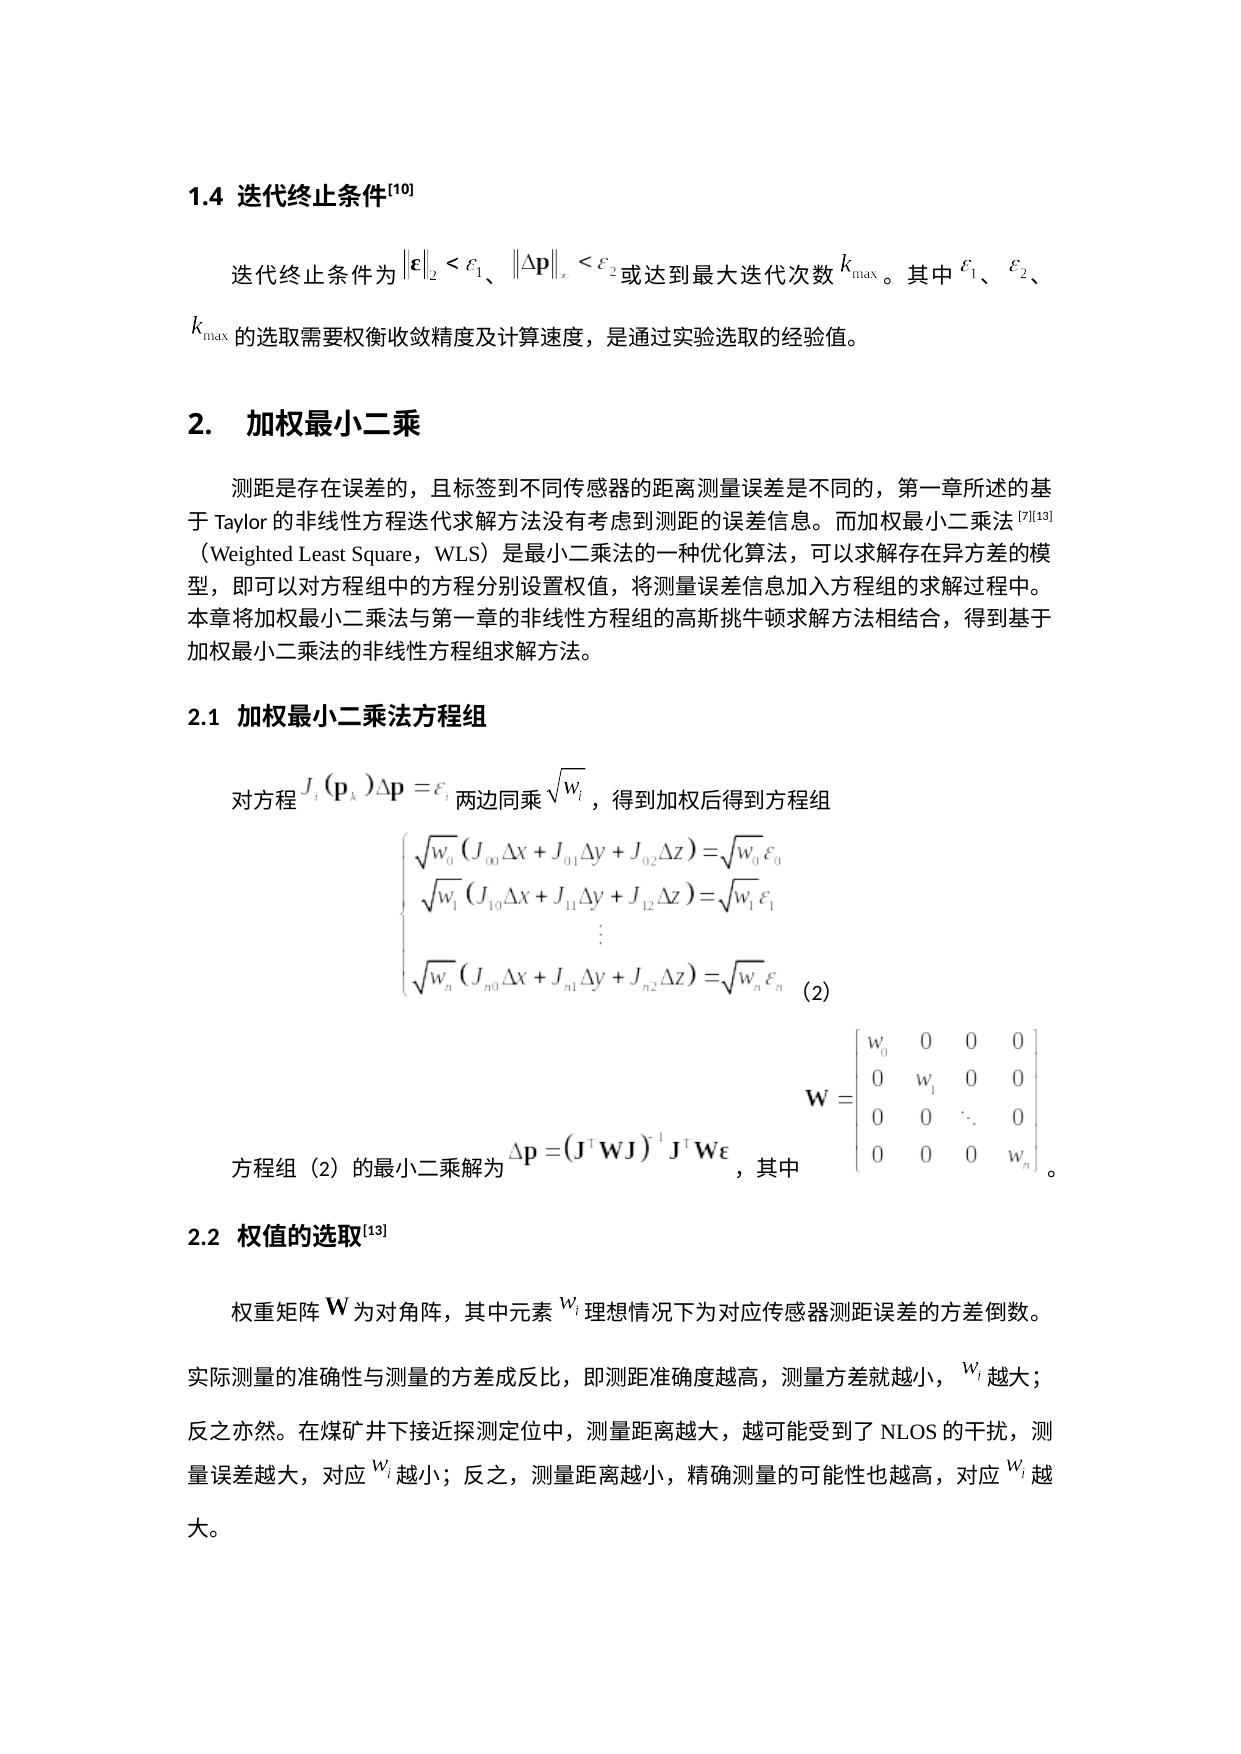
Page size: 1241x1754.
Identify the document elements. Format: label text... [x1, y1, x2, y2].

text （2） [187, 828, 1053, 1023]
text 权重矩阵为对角阵，其中元素理想情况下为对应传感器测距误差的方差倒数。实际测量的准确性与测量的方差成反比，即测距准确度越高，测量方差就越小，越大；反之亦然。在煤矿井下接近探测定位中，测量距离越大，越可能受到了NLOS的干扰，测量误差越大，对应越小；反之，测量距离越小，精确测量的可能性也越高，对应越大。 [187, 1283, 1053, 1543]
text 迭代终止条件为、或达到最大迭代次数。其中、、的选取需要权衡收敛精度及计算速度，是通过实验选取的经验值。 [187, 243, 1053, 373]
subtitle 迭代终止条件[10] [187, 162, 1053, 227]
list 权值的选取[13] [187, 1202, 1053, 1267]
text 对方程两边同乘，得到加权后得到方程组 [187, 763, 1053, 828]
text 测距是存在误差的，且标签到不同传感器的距离测量误差是不同的，第一章所述的基于Taylor的非线性方程迭代求解方法没有考虑到测距的误差信息。而加权最小二乘法[7][13]（Weighted Least Square，WLS）是最小二乘法的一种优化算法，可以求解存在异方差的模型，即可以对方程组中的方程分别设置权值，将测量误差信息加入方程组的求解过程中。本章将加权最小二乘法与第一章的非线性方程组的高斯挑牛顿求解方法相结合，得到基于加权最小二乘法的非线性方程组求解方法。 [187, 471, 1053, 666]
list 加权最小二乘法方程组 [187, 682, 1053, 747]
text 方程组（2）的最小二乘解为，其中。 [187, 1023, 1053, 1186]
subtitle 加权最小二乘 [187, 389, 1053, 454]
